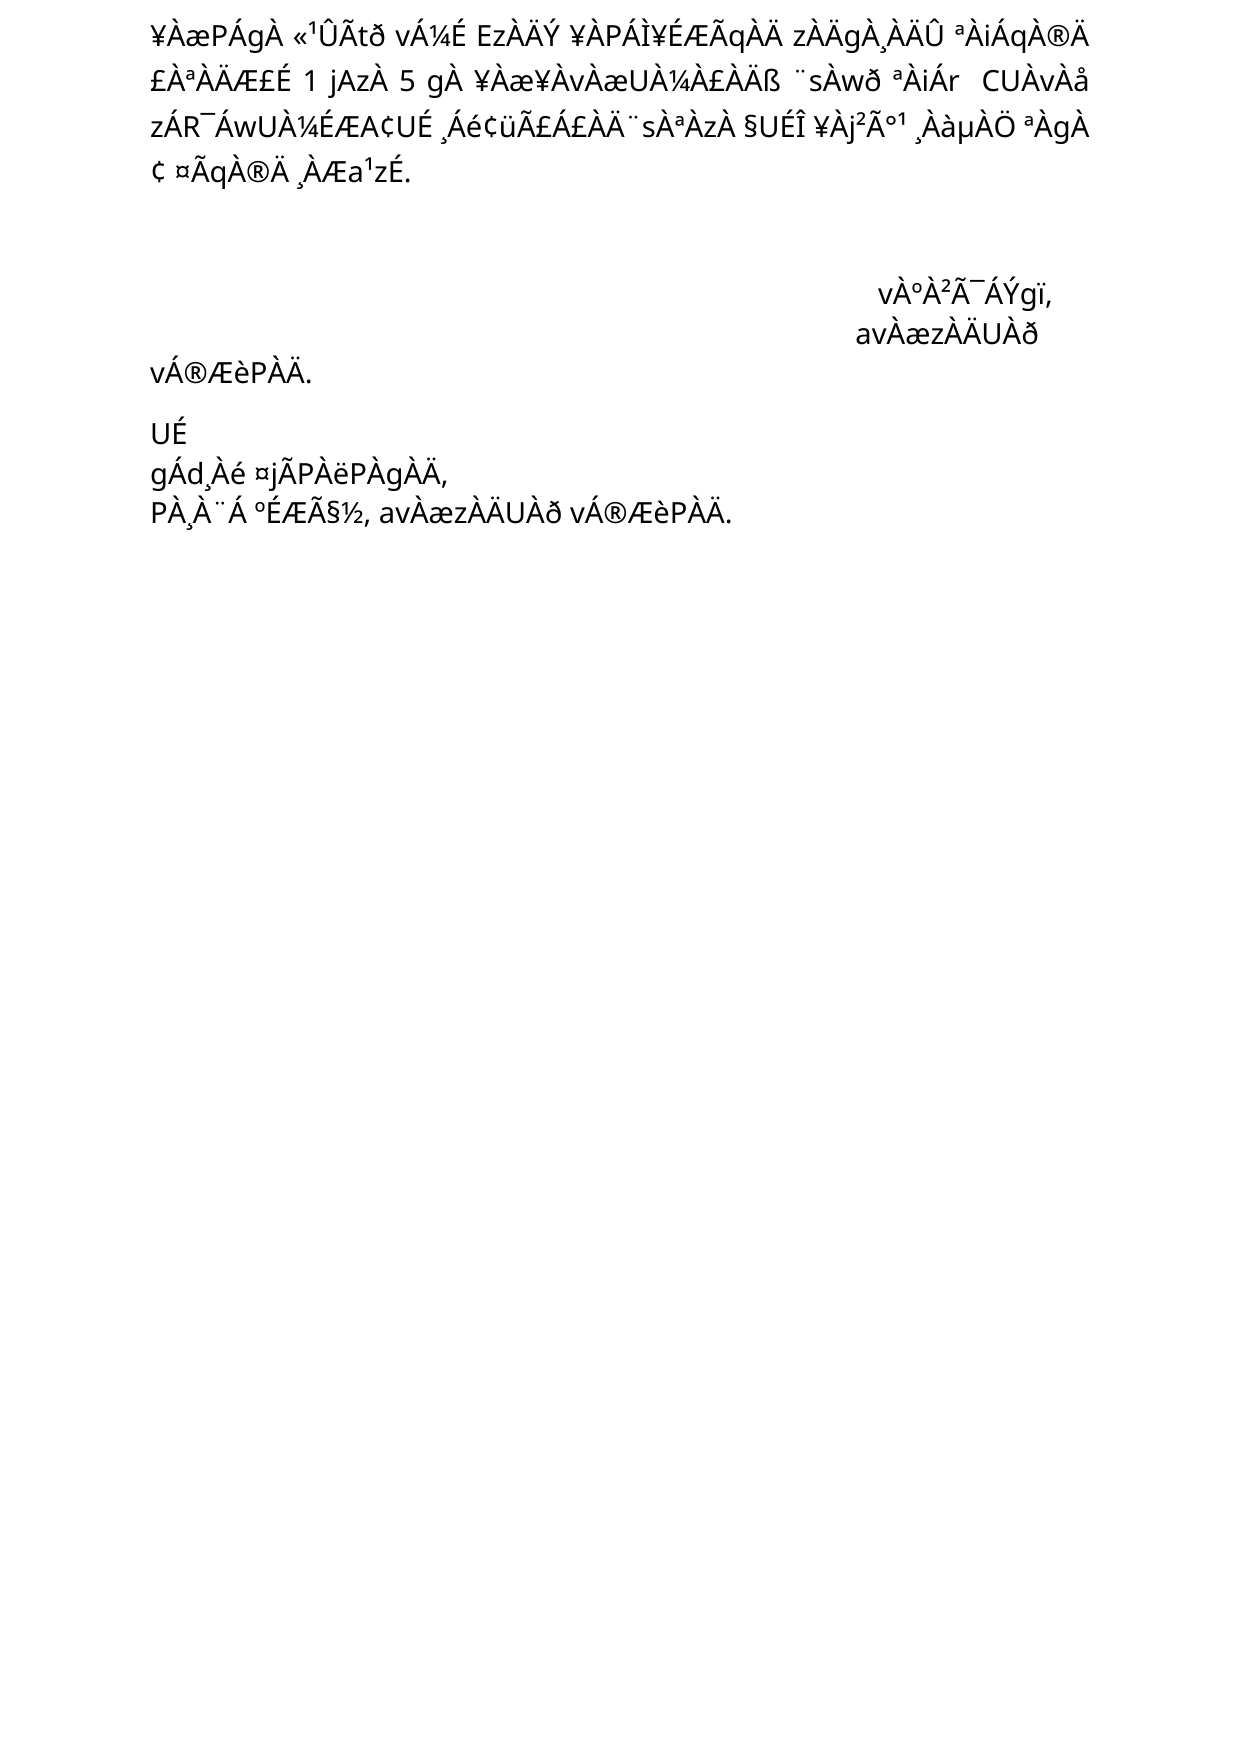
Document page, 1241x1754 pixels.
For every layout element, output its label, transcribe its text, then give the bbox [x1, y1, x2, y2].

text avÀæzÀÄUÀð vÁ®ÆèPÀÄ. [150, 313, 1090, 392]
text vÀºÀ²Ã¯ÁÝgï, [825, 273, 1090, 313]
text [150, 15, 1090, 191]
text UÉ [150, 413, 1090, 453]
text gÁd¸Àé ¤jÃPÀëPÀgÀÄ, [150, 453, 1090, 493]
text PÀ¸À¨Á ºÉÆÃ§½, avÀæzÀÄUÀð vÁ®ÆèPÀÄ. [150, 493, 1090, 532]
